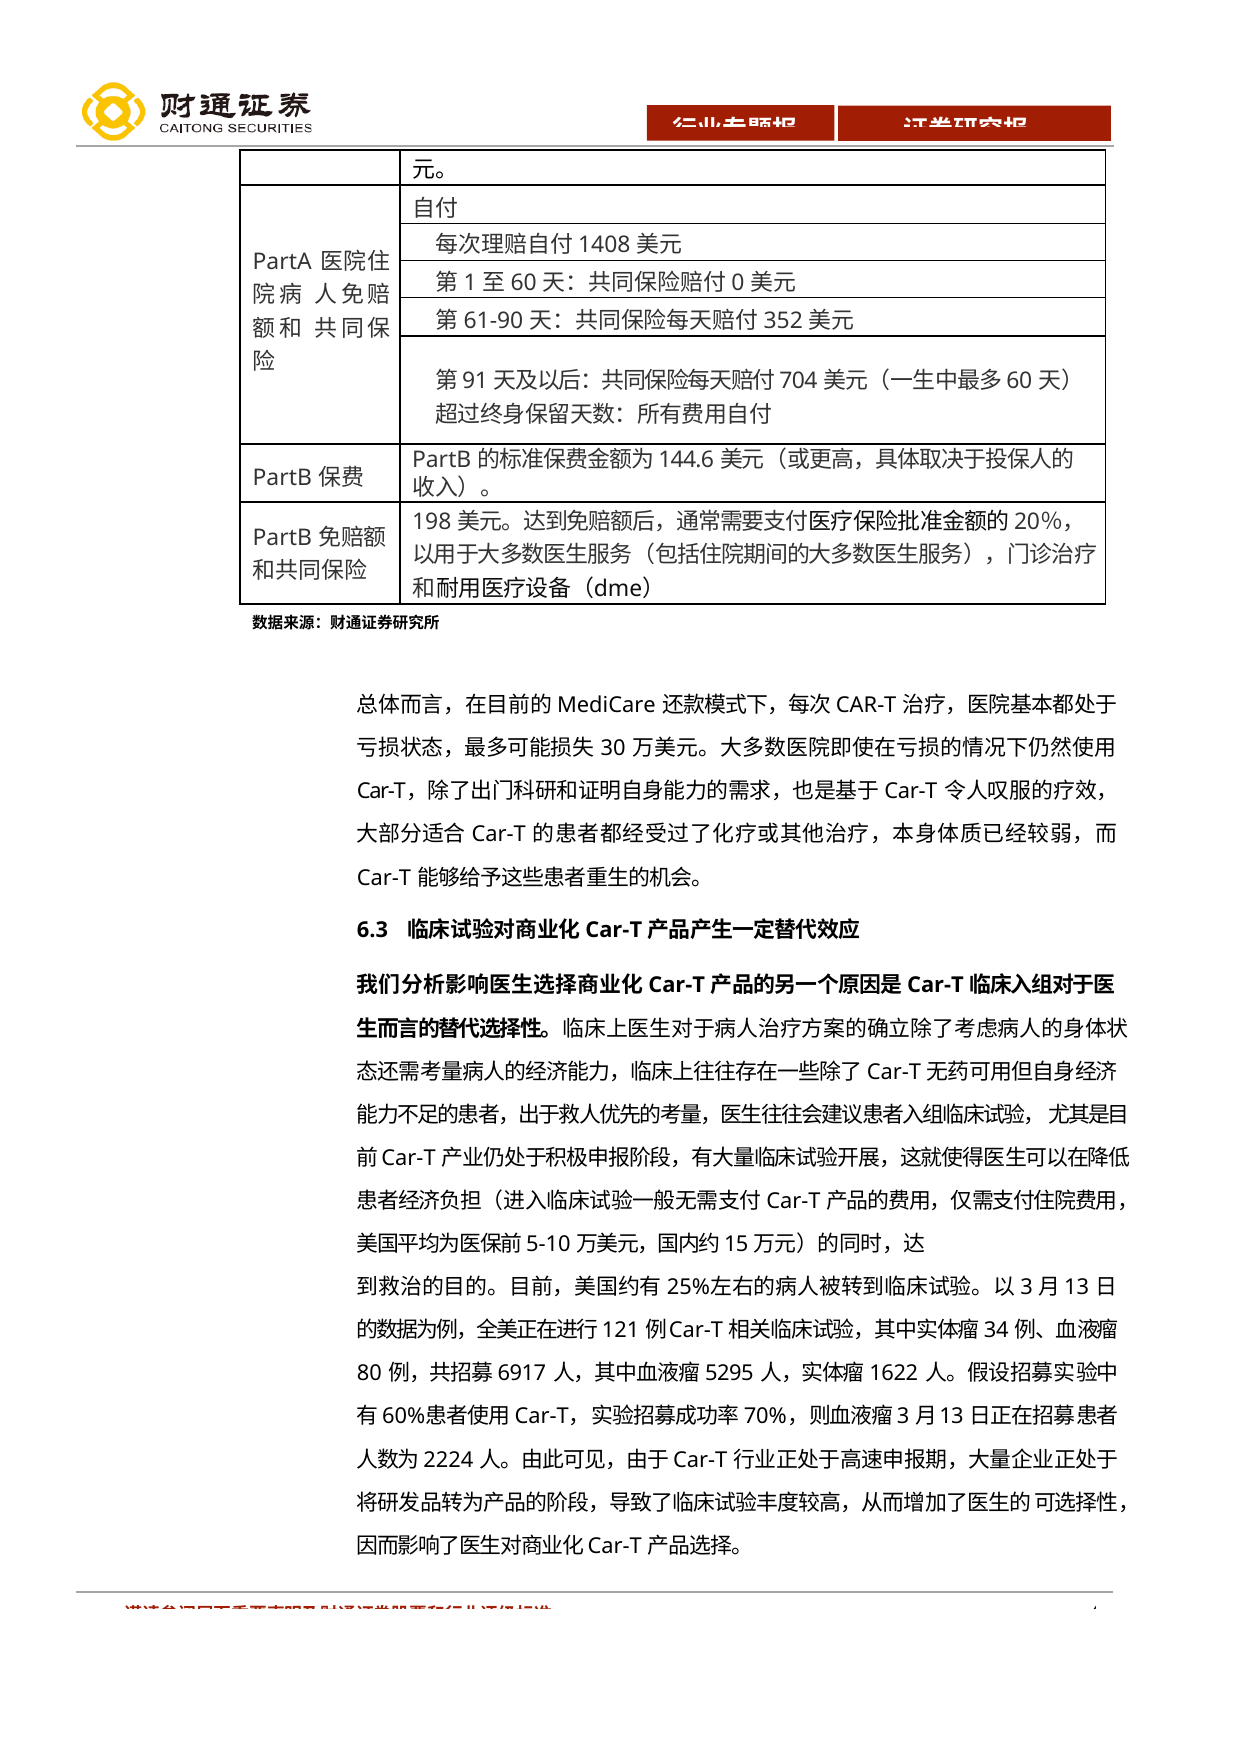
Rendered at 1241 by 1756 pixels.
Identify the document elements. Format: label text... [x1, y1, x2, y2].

table_cell 第 61-90 天：共同保险每天赔付 352 美元 [401, 298, 1105, 335]
table_cell PartB 保费 [241, 445, 399, 501]
table_cell PartA 医院住院病 人免赔额和 共同保险 [241, 186, 399, 443]
table_cell 第 1 至 60 天：共同保险赔付 0 美元 [401, 261, 1105, 297]
text 数据来源：财通证券研究所 [252, 611, 1209, 633]
subtitle 临床试验对商业化 Car-T 产品产生一定替代效应 [357, 912, 1209, 944]
table_cell PartB 免赔额和共同保险 [241, 503, 399, 603]
table_header 元。 [401, 151, 1105, 184]
text 我们分析影响医生选择商业化Car-T 产品的另一个原因是Car-T 临床入组对于医生而言的替代选择性。临床上医生对于病人治疗方案的确立除了考虑病人的身体状态还需考量病人的经济能力，临床上往往存在一些除了 Car-T 无药可用但自身经济能力不足的患者，出于救人优先的考量，医生往往会建议患者入组临床试验， 尤其是目前 Car-T 产业仍处于积极申报阶段，有大量临床试验开展，这就使得医生可以在降低患者经济负担（进入临床试验一般无需支付 Car-T 产品的费用，仅需支付住院费用，美国平均为医保前 5-10 万美元，国内约 15 万元）的同时，达 [357, 967, 1130, 1258]
table_cell PartB 的标准保费金额为 144.6 美元（或更高，具体取决于投保人的 收入）。 [401, 445, 1105, 501]
table_cell 第 91 天及以后：共同保险每天赔付 704 美元（一生中最多 60 天） 超过终身保留天数：所有费用自付 [401, 337, 1105, 443]
table_cell 198 美元。达到免赔额后，通常需要支付医疗保险批准金额的 20％， 以用于大多数医生服务（包括住院期间的大多数医生服务），门诊治疗和耐用医疗设备（dme） [401, 503, 1105, 603]
text 总体而言，在目前的 MediCare 还款模式下，每次 CAR-T 治疗，医院基本都处于亏损状态，最多可能损失 30 万美元。大多数医院即使在亏损的情况下仍然使用Car-T，除了出门科研和证明自身能力的需求，也是基于 Car-T 令人叹服的疗效， 大部分适合 Car-T 的患者都经受过了化疗或其他治疗，本身体质已经较弱，而Car-T 能够给予这些患者重生的机会。 [357, 687, 1118, 891]
table_header [241, 151, 399, 184]
picture [82, 82, 312, 141]
text 到救治的目的。目前，美国约有 25%左右的病人被转到临床试验。以 3 月 13 日的数据为例，全美正在进行 121 例 Car-T 相关临床试验，其中实体瘤 34 例、血液瘤 80 例，共招募 6917 人，其中血液瘤 5295 人，实体瘤 1622 人。假设招募实验中有 60%患者使用 Car-T，实验招募成功率 70%，则血液瘤 3 月 13 日正在招募患者人数为 2224 人。由此可见，由于 Car-T 行业正处于高速申报期，大量企业正处于将研发品转为产品的阶段，导致了临床试验丰度较高，从而增加了医生的可选择性，因而影响了医生对商业化 Car-T 产品选择。 [357, 1269, 1118, 1559]
table_cell 每次理赔自付 1408 美元 [401, 224, 1105, 260]
table_cell 自付 [401, 186, 1105, 223]
